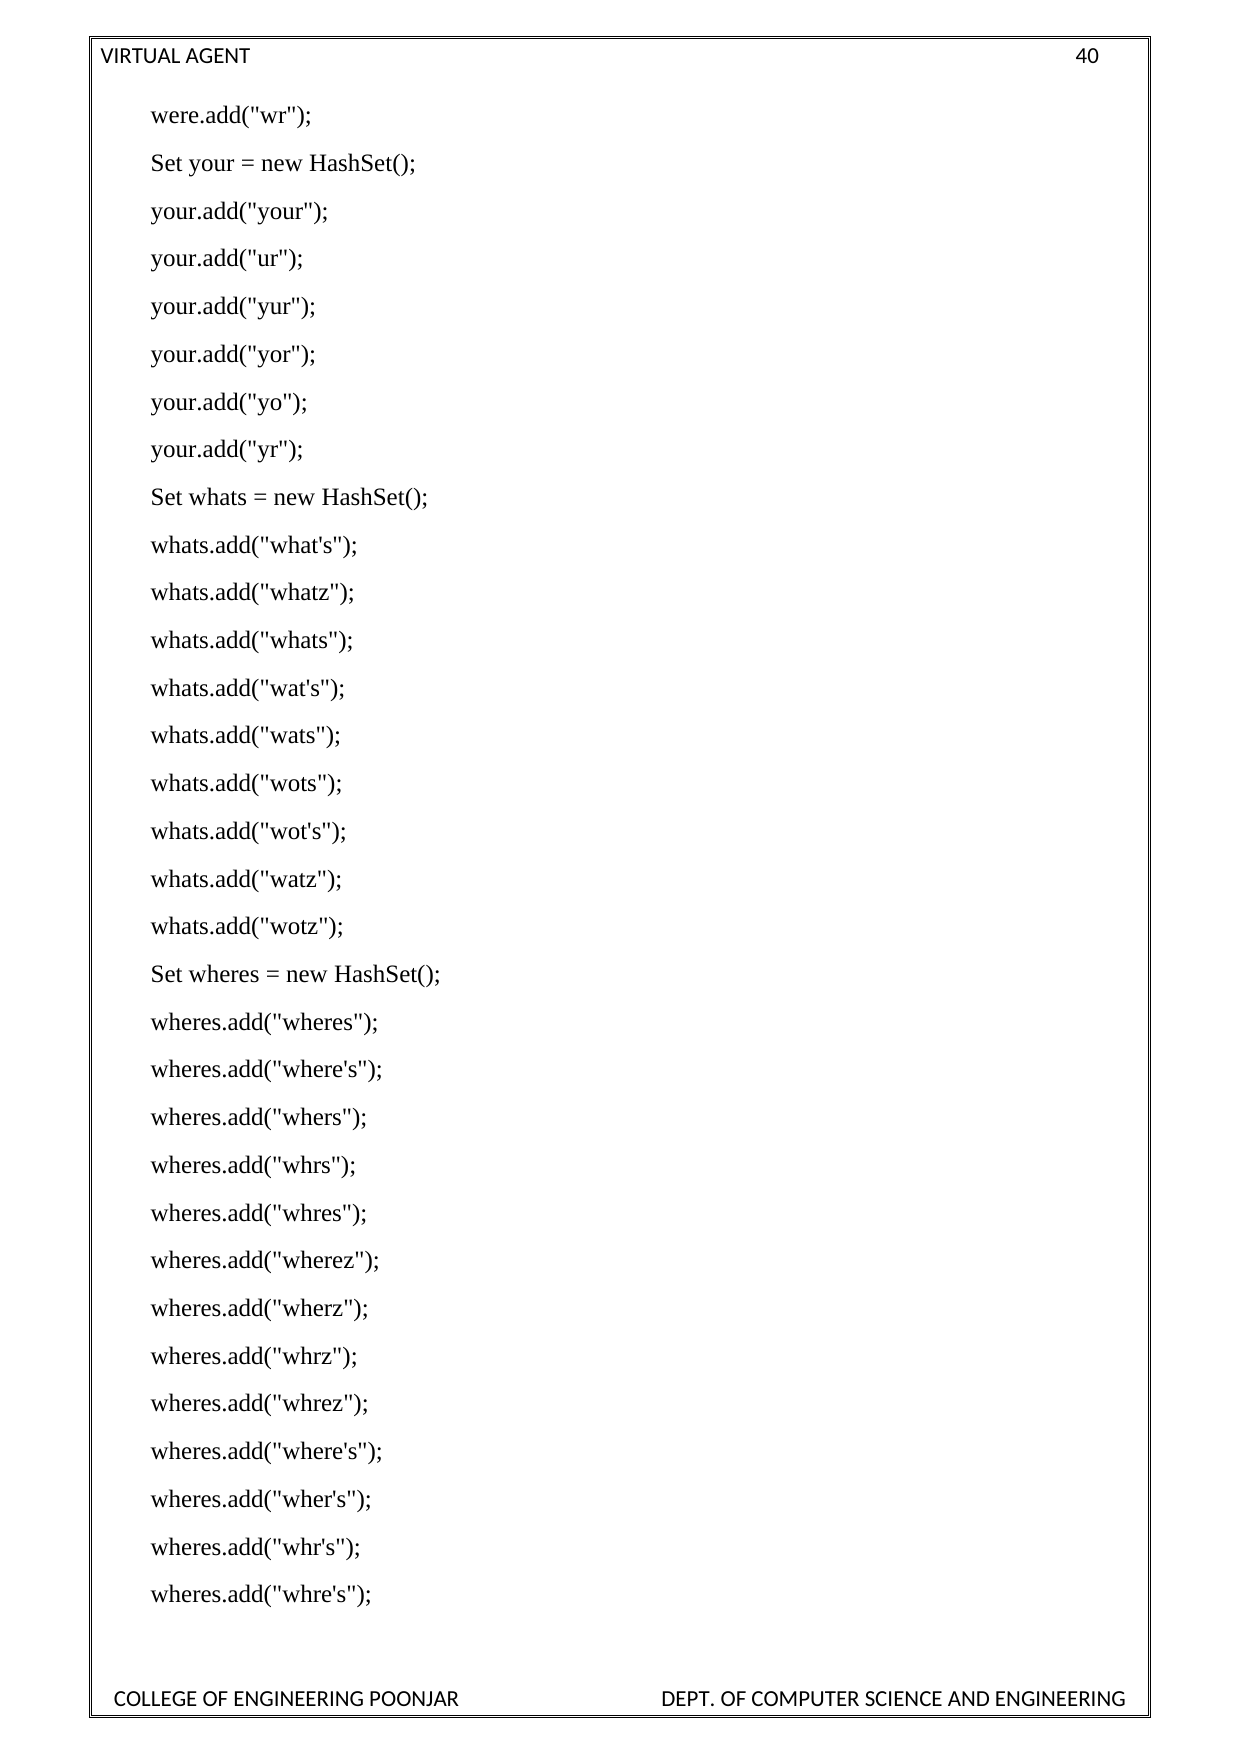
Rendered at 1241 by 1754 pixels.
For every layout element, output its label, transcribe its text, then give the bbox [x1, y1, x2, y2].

text wheres.add("wherz"); [100, 1293, 1140, 1322]
text wheres.add("wherez"); [100, 1245, 1140, 1274]
text wheres.add("whr's"); [100, 1532, 1140, 1560]
text your.add("your"); [100, 196, 1140, 224]
text Set whats = new HashSet(); [100, 482, 1140, 511]
text were.add("wr"); [100, 100, 1140, 129]
text wheres.add("whre's"); [100, 1579, 1140, 1608]
text wheres.add("wheres"); [100, 1007, 1140, 1036]
text your.add("yr"); [100, 434, 1140, 463]
text wheres.add("wher's"); [100, 1484, 1140, 1513]
text your.add("yor"); [100, 339, 1140, 368]
text wheres.add("where's"); [100, 1054, 1140, 1083]
text your.add("yo"); [100, 387, 1140, 415]
text wheres.add("whrez"); [100, 1388, 1140, 1417]
text whats.add("whatz"); [100, 577, 1140, 606]
text whats.add("wat's"); [100, 673, 1140, 702]
text Set your = new HashSet(); [100, 148, 1140, 177]
text your.add("ur"); [100, 243, 1140, 272]
text whats.add("what's"); [100, 530, 1140, 558]
text whats.add("watz"); [100, 864, 1140, 892]
text whats.add("wots"); [100, 768, 1140, 797]
text wheres.add("whrs"); [100, 1150, 1140, 1179]
text Set wheres = new HashSet(); [100, 959, 1140, 988]
text your.add("yur"); [100, 291, 1140, 320]
text wheres.add("whres"); [100, 1198, 1140, 1226]
text whats.add("wats"); [100, 721, 1140, 749]
text wheres.add("where's"); [100, 1436, 1140, 1465]
text whats.add("wot's"); [100, 816, 1140, 845]
text whats.add("wotz"); [100, 911, 1140, 940]
text wheres.add("whrz"); [100, 1341, 1140, 1369]
text wheres.add("whers"); [100, 1102, 1140, 1131]
text whats.add("whats"); [100, 625, 1140, 654]
